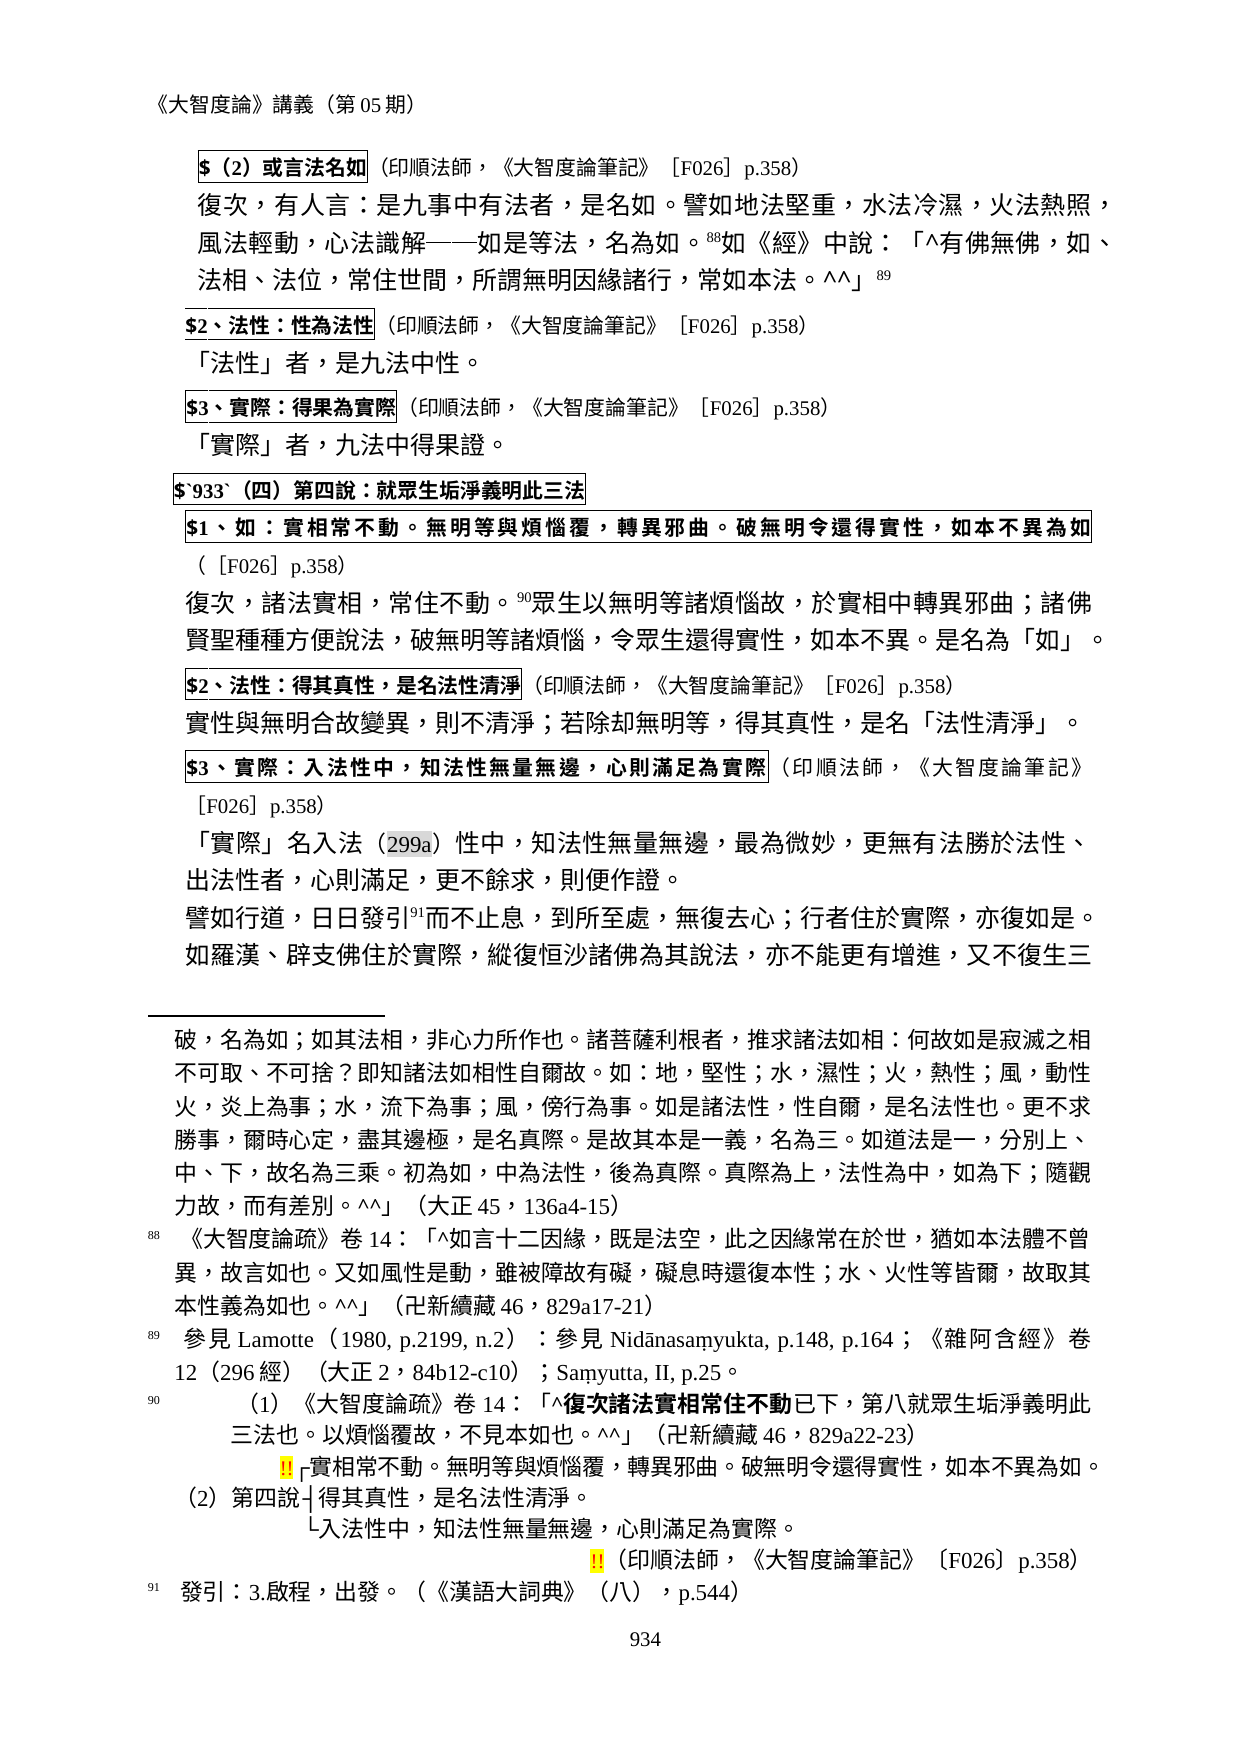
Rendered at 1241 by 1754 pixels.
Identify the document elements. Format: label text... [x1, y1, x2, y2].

text 如羅漢、辟支佛住於實際，縱復恒沙諸佛為其說法，亦不能更有增進，又不復生三界。若菩薩入是法性中，懸知實際，若未具足六波羅蜜、教化眾生，爾時若證，妨成佛道。是時菩薩以大悲、精進力故，還修諸行。 [185, 935, 1092, 973]
text 復次，諸法實相，常住不動。眾生以無明等諸煩惱故，於實相中轉異邪曲；諸佛賢聖種種方便說法，破無明等諸煩惱，令眾生還得實性，如本不異。是名為「如」。 [185, 583, 1092, 658]
text $1、如：實相常不動。無明等與煩惱覆，轉異邪曲。破無明令還得實性，如本不異為如（［F026］p.358） [185, 543, 1092, 583]
text $3、實際：入法性中，知法性無量無邊，心則滿足為實際（印順法師，《大智度論筆記》［F026］p.358） [185, 748, 1092, 823]
text $3、實際：得果為實際（印順法師，《大智度論筆記》［F026］p.358） [185, 388, 1092, 425]
text $1、如：實相常不動。無明等與煩惱覆，轉異邪曲。破無明令還得實性，如本不異為如（［F026］p.358） [186, 511, 1091, 542]
text 「實際」名入法（299a）性中，知法性無量無邊，最為微妙，更無有法勝於法性、出法性者，心則滿足，更不餘求，則便作證。 [185, 823, 1092, 898]
text $2、法性：性為法性（印順法師，《大智度論筆記》［F026］p.358） [185, 305, 1092, 343]
text 譬如行道，日日發引而不止息，到所至處，無復去心；行者住於實際，亦復如是。 [185, 898, 1092, 935]
text $`933`（四）第四說：就眾生垢淨義明此三法 [173, 470, 1092, 508]
text 「法性」者，是九法中性。 [185, 343, 1092, 380]
text 「實際」者，九法中得果證。 [185, 425, 1092, 463]
text 實性與無明合故變異，則不清淨；若除却無明等，得其真性，是名「法性清淨」。 [185, 703, 1092, 740]
text $2、法性：得其真性，是名法性清淨（印順法師，《大智度論筆記》［F026］p.358） [185, 665, 1092, 703]
text 復次，有人言：是九事中有法者，是名如。譬如地法堅重，水法冷濕，火法熱照，風法輕動，心法識解──如是等法，名為如。如《經》中說：「^有佛無佛，如、法相、法位，常住世間，所謂無明因緣諸行，常如本法。^^」 [198, 185, 1092, 298]
text $（2）或言法名如（印順法師，《大智度論筆記》［F026］p.358） [198, 148, 1092, 185]
